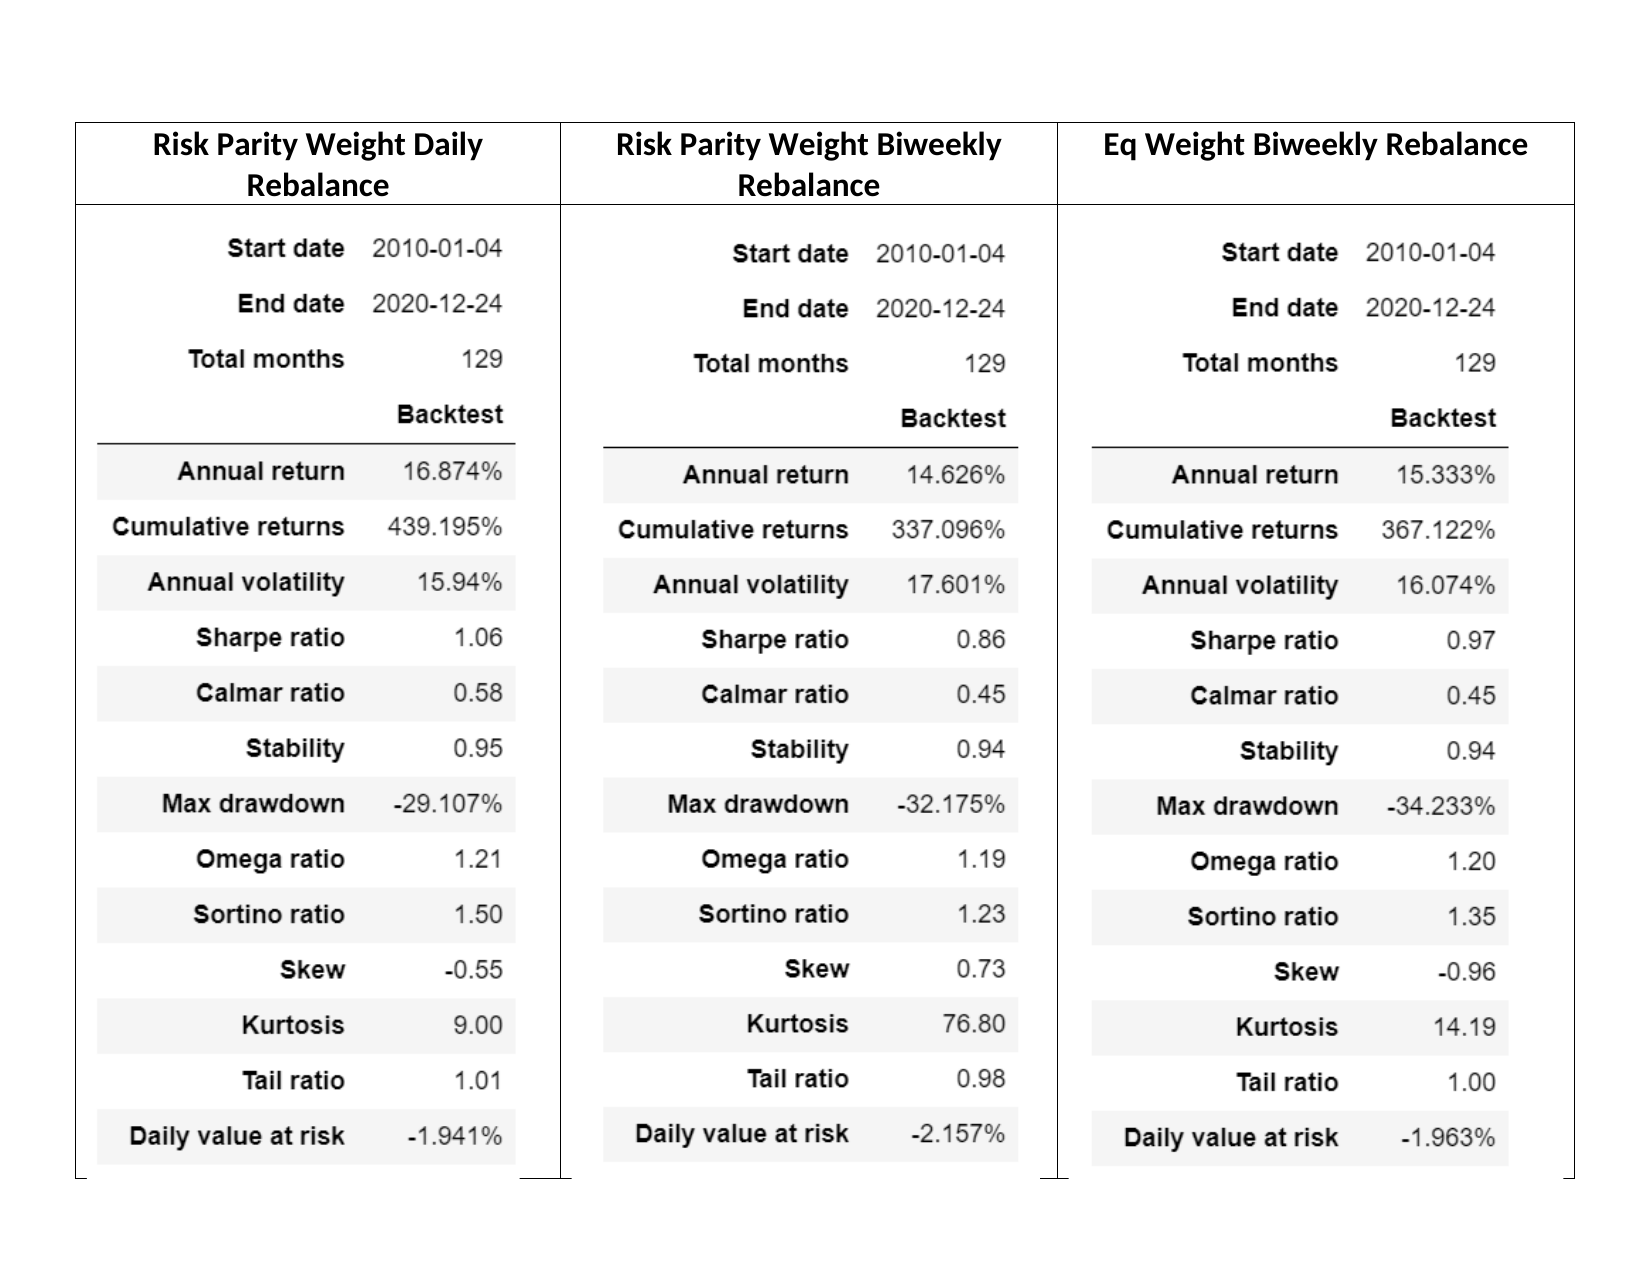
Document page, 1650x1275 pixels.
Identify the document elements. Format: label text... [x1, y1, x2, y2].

table_header Eq Weight Biweekly Rebalance [1058, 123, 1574, 204]
picture [86, 233, 520, 1179]
picture [571, 233, 1040, 1179]
table_cell [561, 205, 1057, 1178]
table_cell [76, 205, 560, 1178]
table_header Risk Parity Weight Biweekly Rebalance [561, 123, 1057, 204]
table_cell [1058, 205, 1574, 1178]
picture [1068, 233, 1564, 1179]
table_header Risk Parity Weight Daily Rebalance [76, 123, 560, 204]
